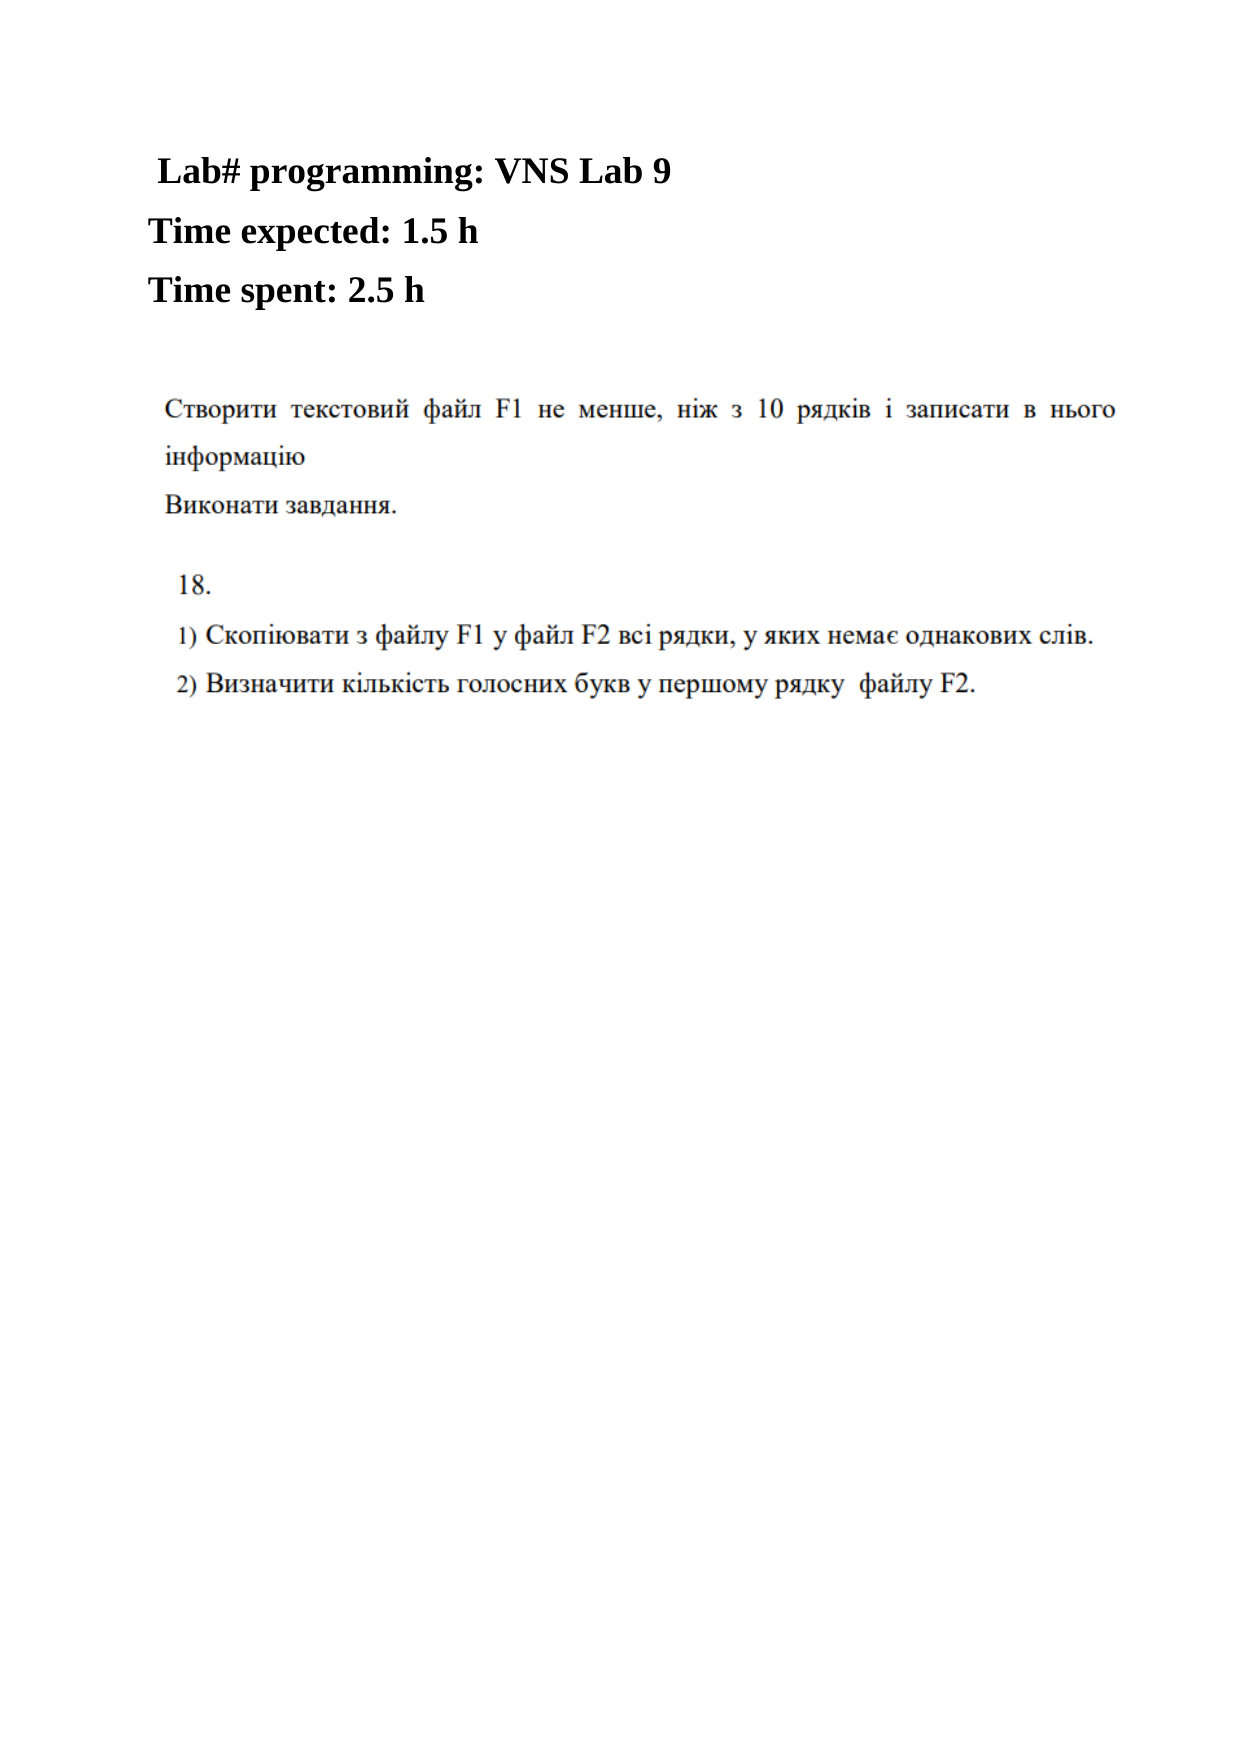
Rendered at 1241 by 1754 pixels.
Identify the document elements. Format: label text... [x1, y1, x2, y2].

text Time spent: 2.5 h [148, 268, 1152, 311]
picture [147, 387, 1152, 557]
text Time expected: 1.5 h [148, 208, 1152, 251]
text Lab# programming: VNS Lab 9 [148, 148, 1152, 191]
picture [147, 572, 1152, 712]
